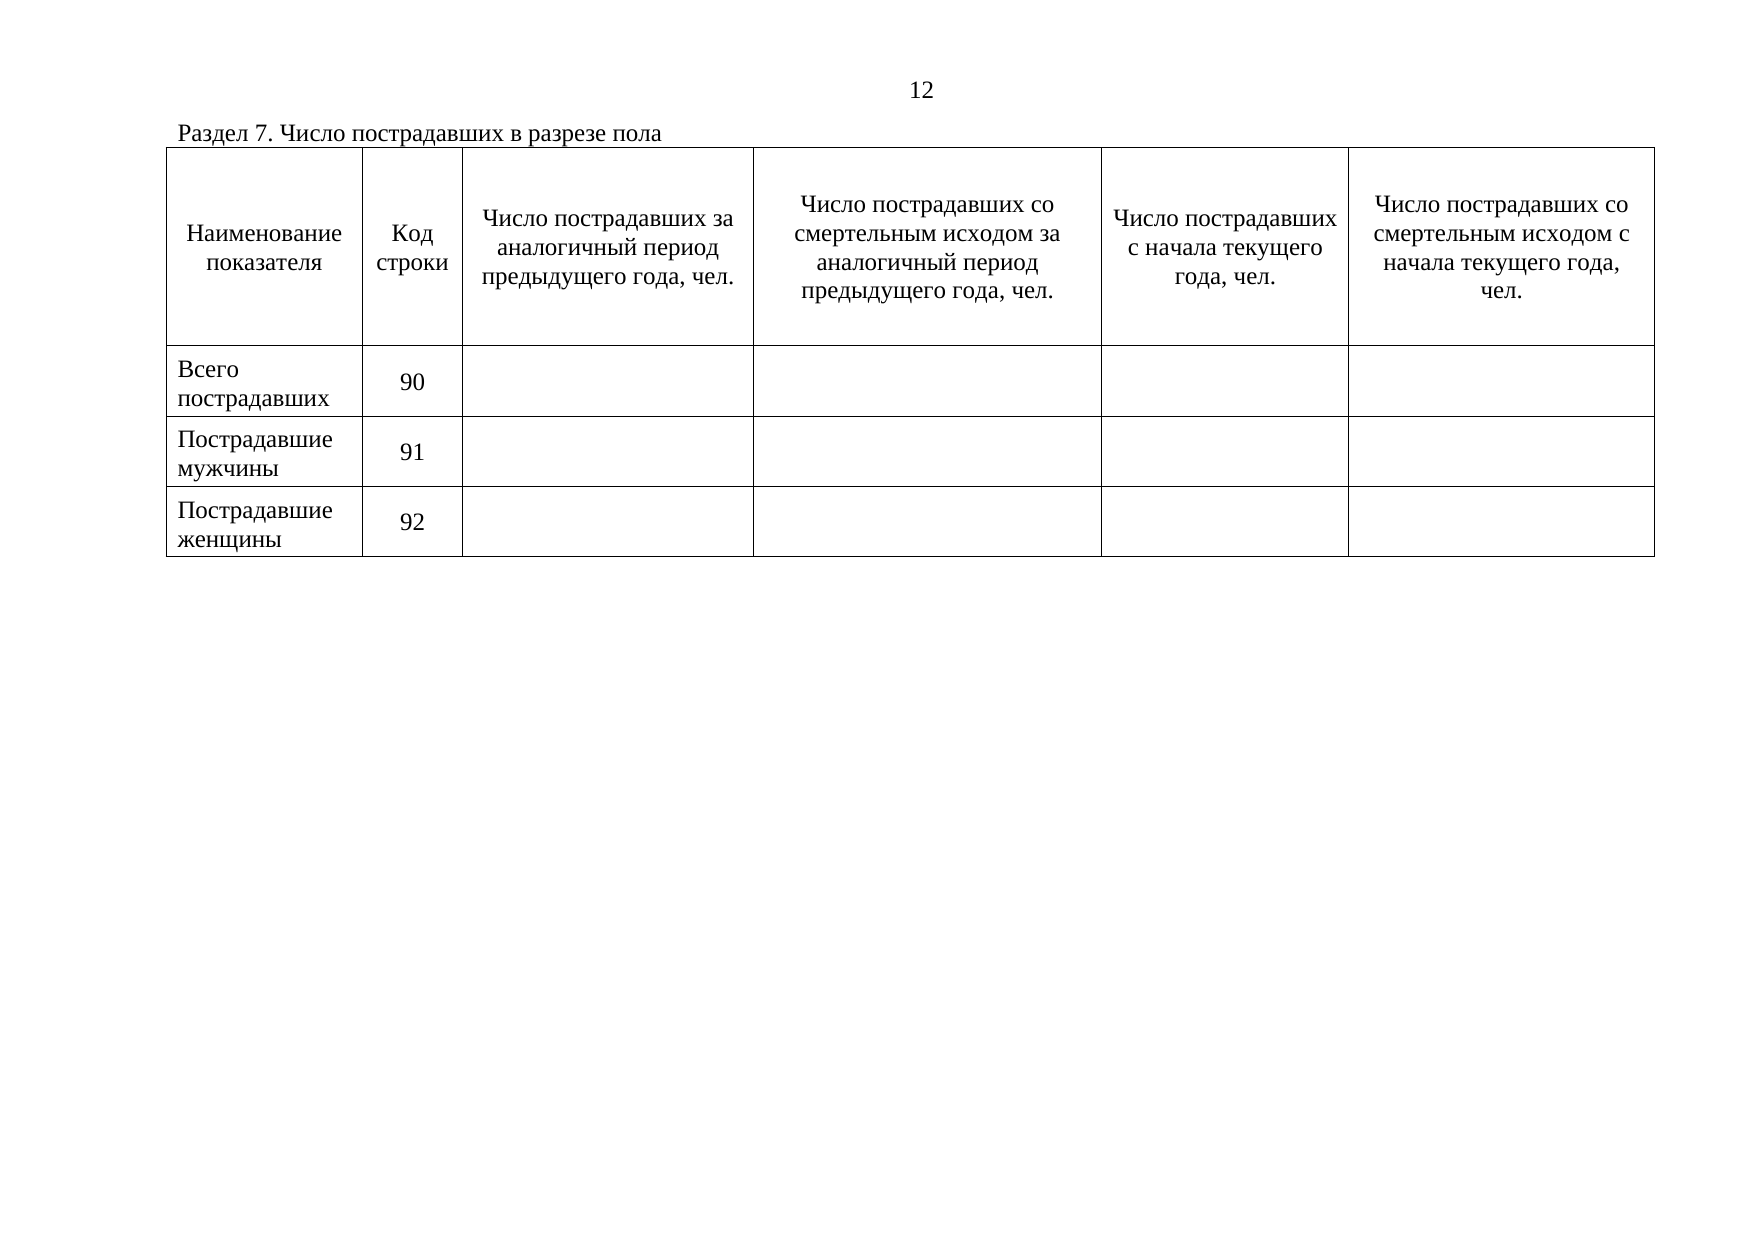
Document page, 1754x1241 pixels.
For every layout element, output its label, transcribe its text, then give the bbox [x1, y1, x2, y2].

table_header Число пострадавших с начала текущего года, чел. [1102, 148, 1348, 345]
table_cell [754, 346, 1101, 416]
text Раздел 7. Число пострадавших в разрезе пола [177, 118, 1698, 147]
table_cell Всего пострадавших [167, 346, 362, 416]
table_cell [1349, 417, 1654, 486]
table_cell [1349, 487, 1654, 556]
table_cell [1102, 346, 1348, 416]
table_cell [1349, 346, 1654, 416]
table_header Наименование показателя [167, 148, 362, 345]
table_cell [754, 417, 1101, 486]
table_cell [754, 487, 1101, 556]
table_cell [463, 417, 753, 486]
table_header Число пострадавших со смертельным исходом за аналогичный период предыдущего года, чел. [754, 148, 1101, 345]
table_cell Пострадавшие женщины [167, 487, 362, 556]
table_cell Пострадавшие мужчины [167, 417, 362, 486]
table_header Код строки [363, 148, 462, 345]
table_cell [1102, 417, 1348, 486]
table_cell 91 [363, 417, 462, 486]
table_cell 92 [363, 487, 462, 556]
table_header Число пострадавших со смертельным исходом с начала текущего года, чел. [1349, 148, 1654, 345]
table_cell [463, 346, 753, 416]
table_cell [1102, 487, 1348, 556]
table_cell [463, 487, 753, 556]
table_header Число пострадавших за аналогичный период предыдущего года, чел. [463, 148, 753, 345]
table_cell 90 [363, 346, 462, 416]
